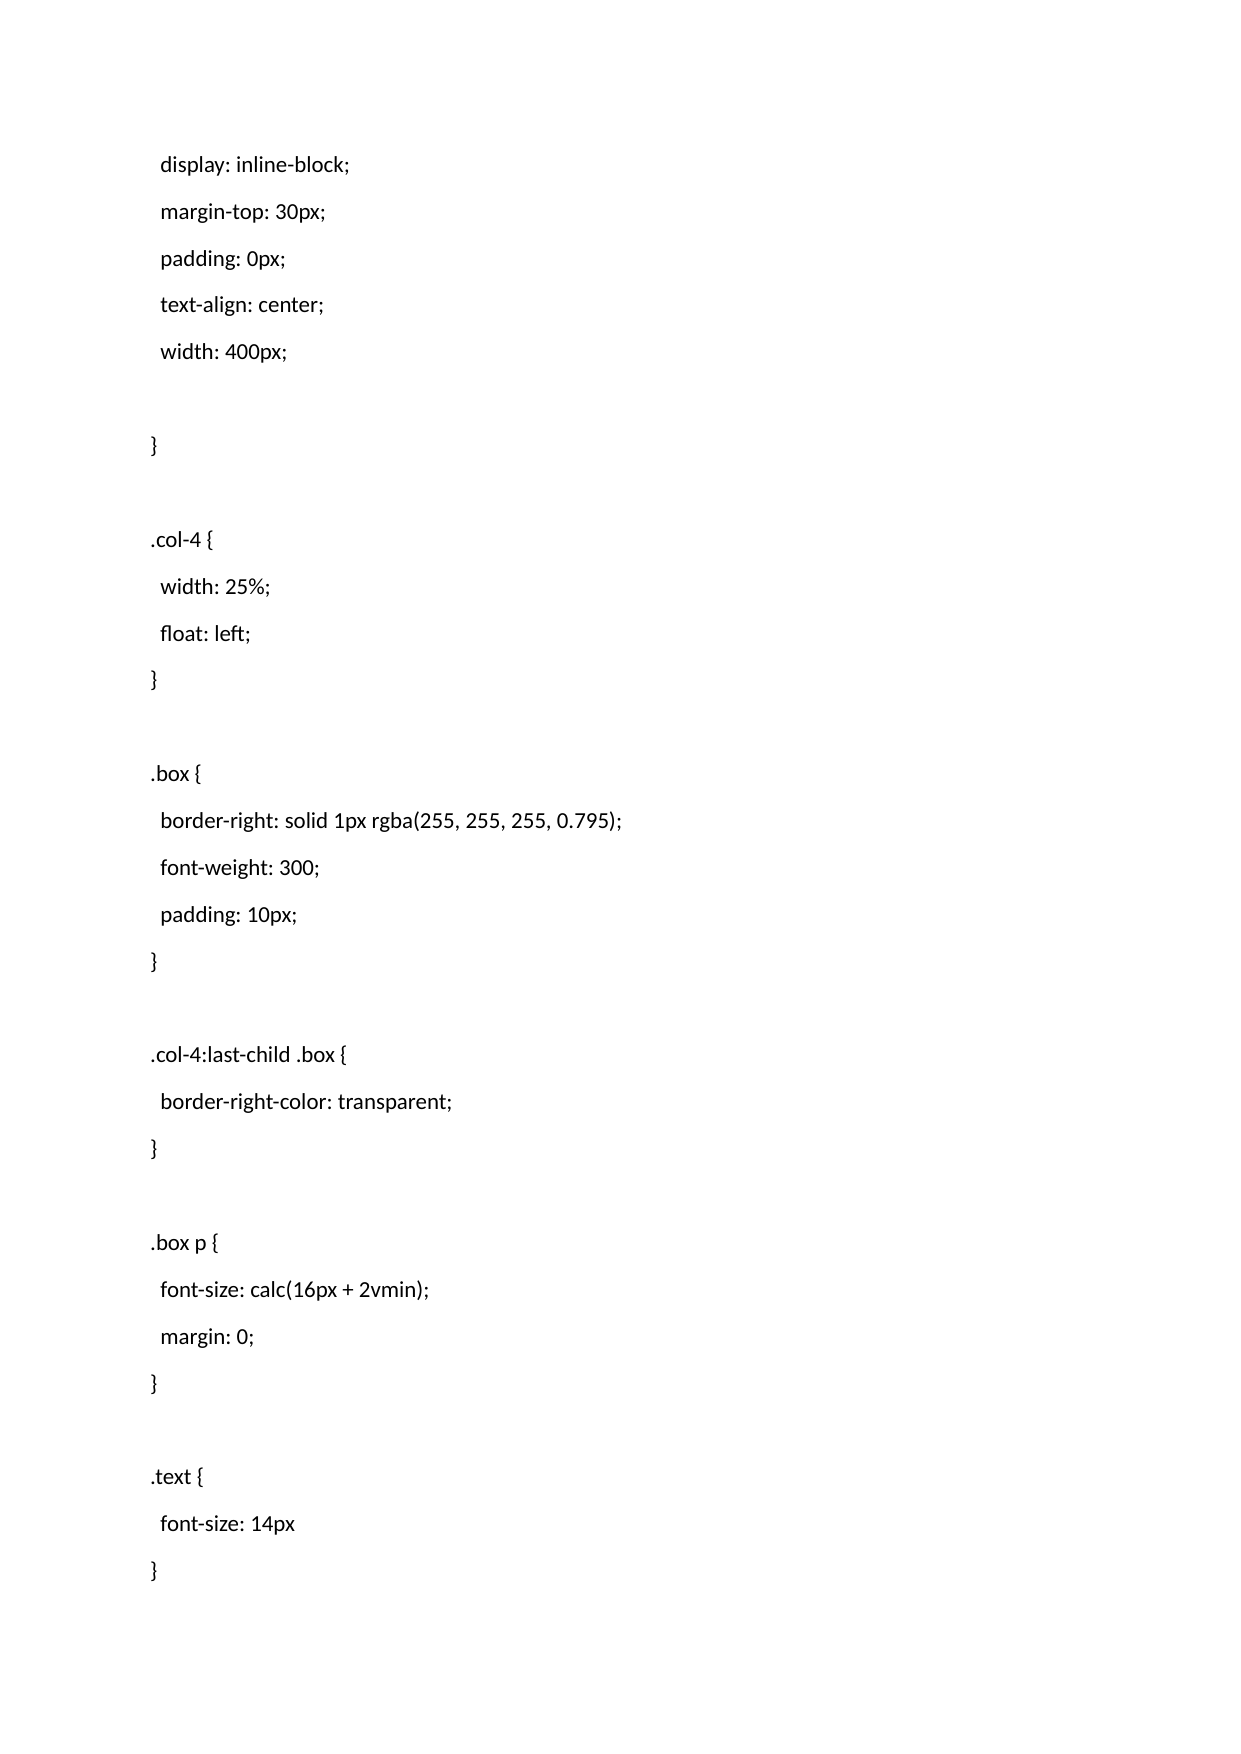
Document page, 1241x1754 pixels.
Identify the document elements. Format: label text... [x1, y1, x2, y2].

text .col-4 { [150, 525, 1090, 553]
text font-size: 14px [150, 1509, 1090, 1537]
text } [150, 666, 1090, 694]
text } [150, 1134, 1090, 1162]
text } [150, 1369, 1090, 1397]
text width: 400px; [150, 337, 1090, 366]
text .col-4:last-child .box { [150, 1041, 1090, 1069]
text .box p { [150, 1228, 1090, 1256]
text margin-top: 30px; [150, 197, 1090, 225]
text float: left; [150, 619, 1090, 647]
text .text { [150, 1462, 1090, 1491]
text } [150, 947, 1090, 975]
text width: 25%; [150, 572, 1090, 600]
text padding: 0px; [150, 244, 1090, 272]
text } [150, 431, 1090, 459]
text .box { [150, 759, 1090, 787]
text display: inline-block; [150, 150, 1090, 178]
text border-right: solid 1px rgba(255, 255, 255, 0.795); [150, 806, 1090, 834]
text text-align: center; [150, 291, 1090, 319]
text font-size: calc(16px + 2vmin); [150, 1275, 1090, 1303]
text margin: 0; [150, 1322, 1090, 1350]
text padding: 10px; [150, 900, 1090, 928]
text } [150, 1556, 1090, 1584]
text font-weight: 300; [150, 853, 1090, 881]
text border-right-color: transparent; [150, 1087, 1090, 1116]
